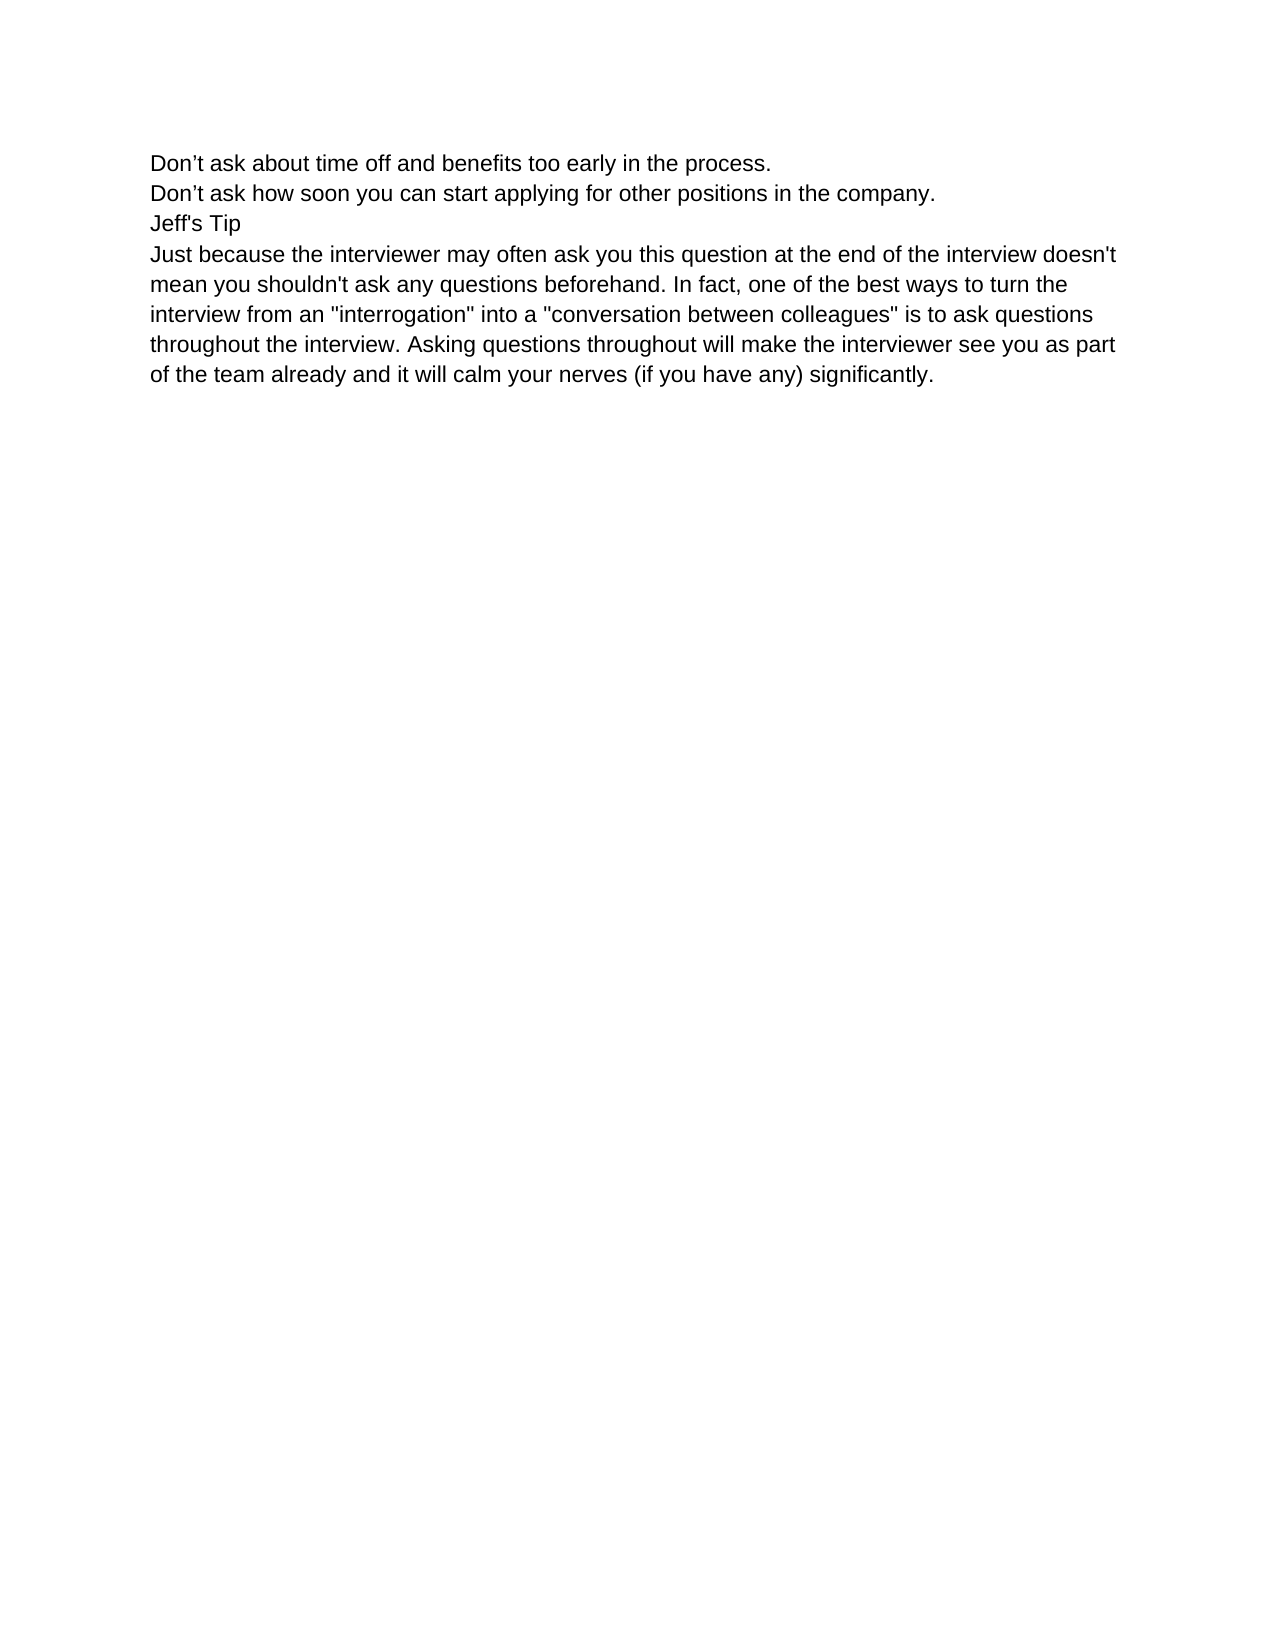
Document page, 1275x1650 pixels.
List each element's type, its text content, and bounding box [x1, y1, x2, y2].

text Don’t ask how soon you can start applying for other positions in the company. [150, 180, 1125, 207]
text Jeff's Tip [150, 210, 1125, 237]
text Don’t ask about time off and benefits too early in the process. [150, 150, 1125, 176]
text Just because the interviewer may often ask you this question at the end of the interview doesn't mean you shouldn't ask any questions beforehand. In fact, one of the best ways to turn the interview from an "interrogation" into a "conversation between colleagues" is to ask questions throughout the interview. Asking questions throughout will make the interviewer see you as part of the team already and it will calm your nerves (if you have any) significantly. [150, 241, 1125, 388]
